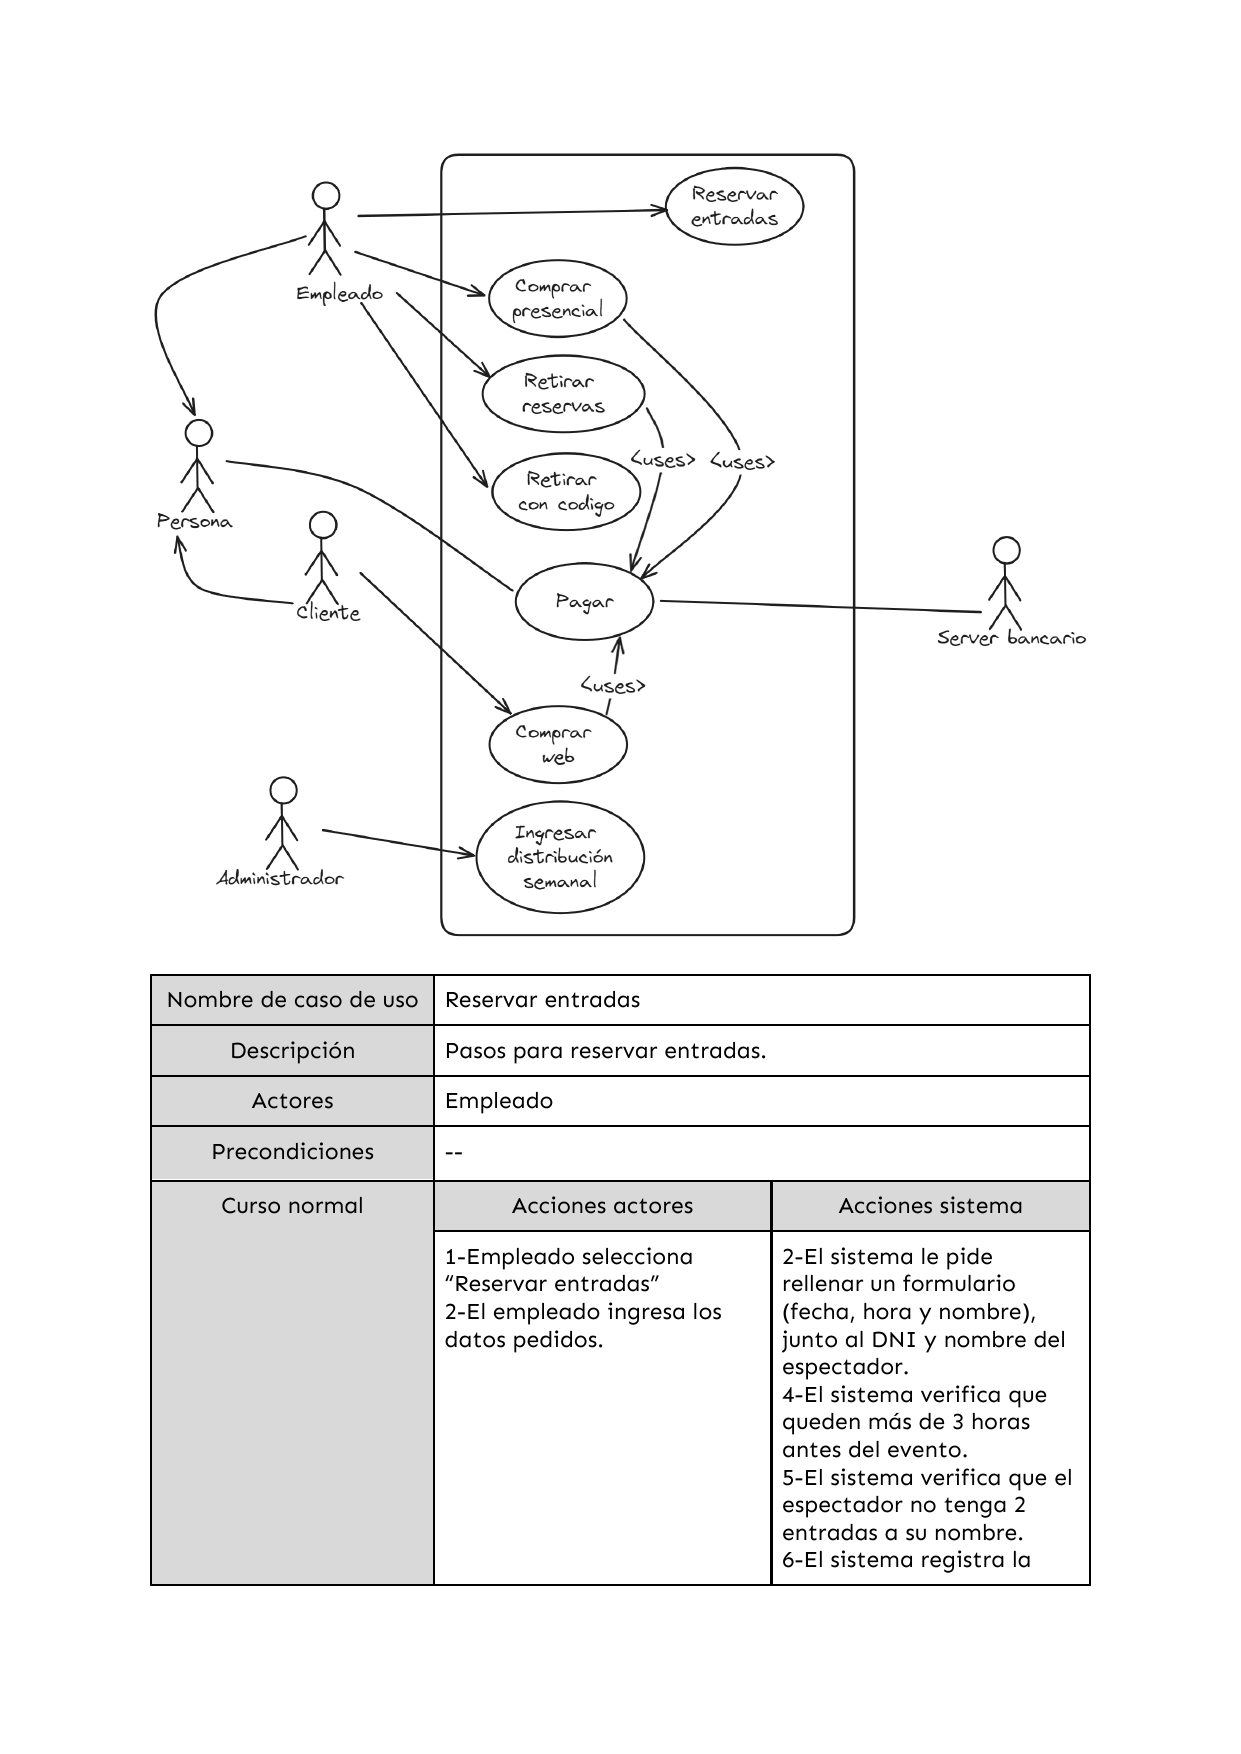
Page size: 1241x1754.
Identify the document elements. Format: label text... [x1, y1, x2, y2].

table_cell Acciones actores [435, 1182, 770, 1230]
table_cell Precondiciones [152, 1127, 433, 1179]
table_cell Actores [152, 1077, 433, 1125]
table_cell Empleado [435, 1077, 1089, 1125]
picture [150, 150, 1091, 940]
table_cell Pasos para reservar entradas. [435, 1026, 1089, 1075]
table_header Reservar entradas [435, 976, 1089, 1024]
table_cell Curso normal [152, 1182, 433, 1584]
table_cell Descripción [152, 1026, 433, 1075]
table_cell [435, 1232, 770, 1584]
table_cell Acciones sistema [773, 1182, 1089, 1230]
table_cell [773, 1232, 1089, 1584]
table_header Nombre de caso de uso [152, 976, 433, 1024]
table_cell -- [435, 1127, 1089, 1179]
